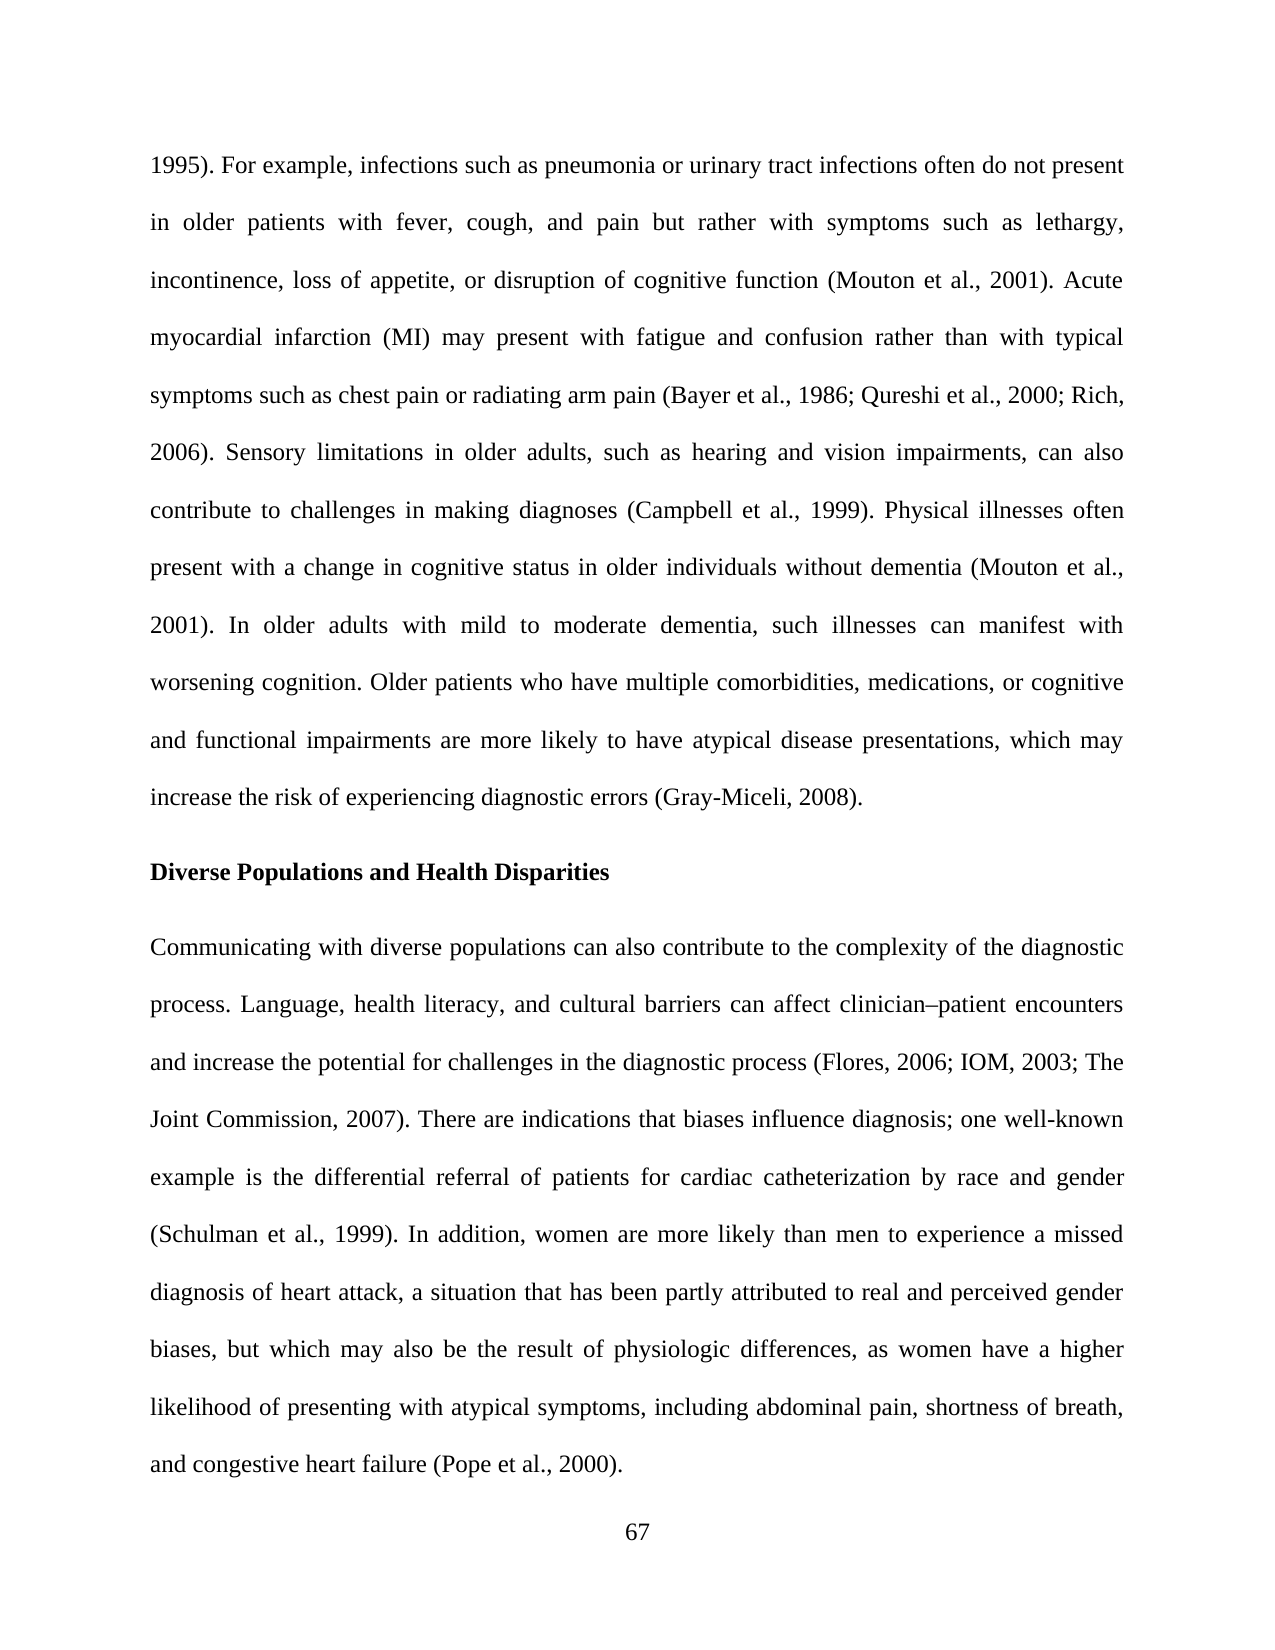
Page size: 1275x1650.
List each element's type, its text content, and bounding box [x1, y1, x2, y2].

text Communicating with diverse populations can also contribute to the complexity of the diagnostic process. Language, health literacy, and cultural barriers can affect clinician–patient encounters and increase the potential for challenges in the diagnostic process (Flores, 2006; IOM, 2003; The Joint Commission, 2007). There are indications that biases influence diagnosis; one well-known example is the differential referral of patients for cardiac catheterization by race and gender (Schulman et al., 1999). In addition, women are more likely than men to experience a missed diagnosis of heart attack, a situation that has been partly attributed to real and perceived gender biases, but which may also be the result of physiologic differences, as women have a higher likelihood of presenting with atypical symptoms, including abdominal pain, shortness of breath, and congestive heart failure (Pope et al., 2000). [150, 932, 1125, 1478]
text Diverse Populations and Health Disparities [150, 857, 1125, 886]
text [150, 150, 1125, 811]
